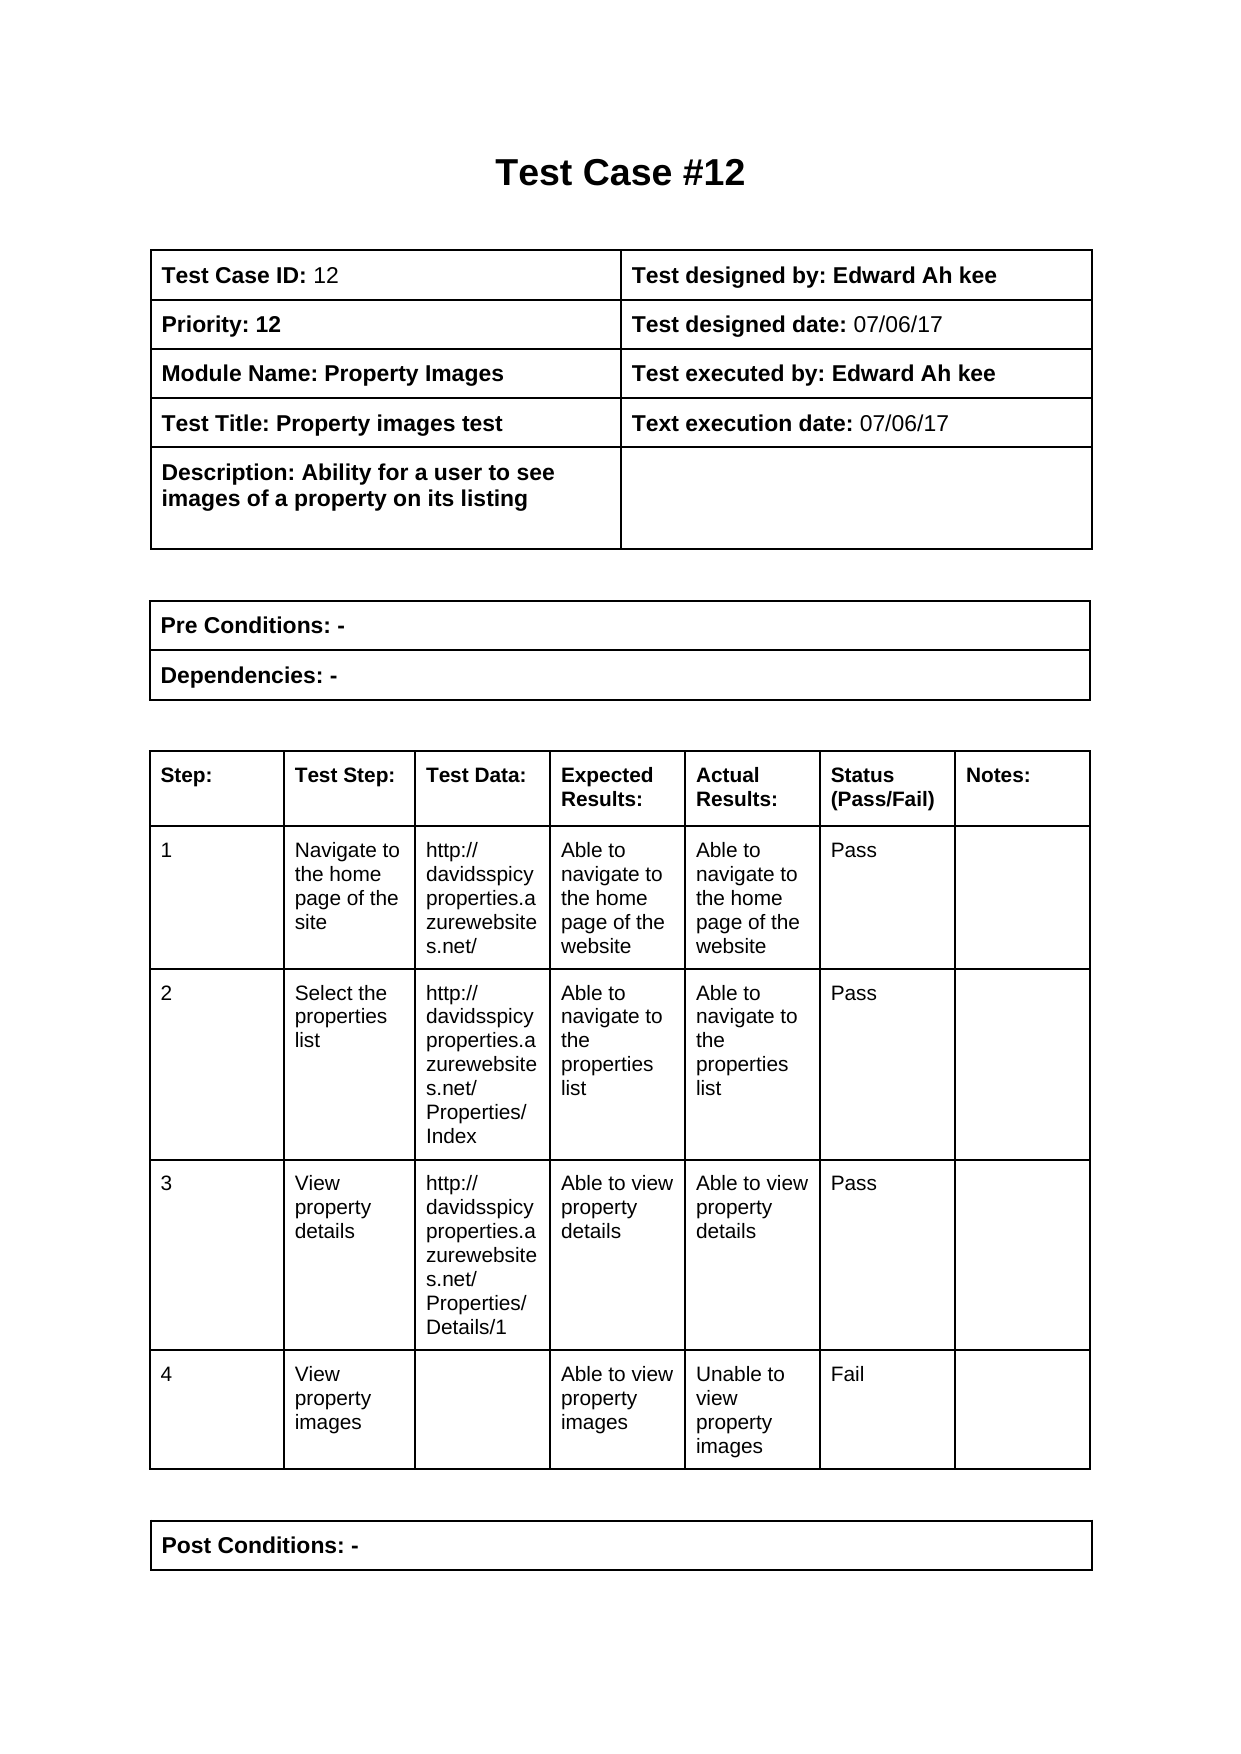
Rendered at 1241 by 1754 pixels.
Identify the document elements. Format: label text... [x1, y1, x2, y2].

table_cell Test designed date: 07/06/17 [622, 301, 1091, 348]
table_cell Fail [821, 1351, 954, 1468]
table_cell Able to navigate to the home page of the website [551, 827, 684, 968]
table_header Post Conditions: - [152, 1522, 1091, 1569]
table_cell Able to view property details [551, 1161, 684, 1349]
table_cell Text execution date: 07/06/17 [622, 399, 1091, 446]
table_cell View property details [285, 1161, 414, 1349]
table_cell Pass [821, 827, 954, 968]
table_cell [956, 970, 1089, 1158]
table_header Test Step: [285, 752, 414, 825]
table_cell [956, 827, 1089, 968]
table_cell Navigate to the home page of the site [285, 827, 414, 968]
table_cell 3 [151, 1161, 283, 1349]
text Test Case #12 [150, 150, 1090, 193]
table_cell Able to view property details [686, 1161, 819, 1349]
table_cell 4 [151, 1351, 283, 1468]
table_cell Module Name: Property Images [152, 350, 620, 397]
table_cell Test Title: Property images test [152, 399, 620, 446]
table_cell Priority: 12 [152, 301, 620, 348]
table_cell http://davidsspicyproperties.azurewebsites.net/Properties/Index [416, 970, 549, 1158]
table_cell [956, 1161, 1089, 1349]
table_header Test Data: [416, 752, 549, 825]
table_cell View property images [285, 1351, 414, 1468]
table_cell 2 [151, 970, 283, 1158]
table_header Test designed by: Edward Ah kee [622, 251, 1091, 298]
table_header Actual Results: [686, 752, 819, 825]
table_cell [416, 1351, 549, 1468]
table_cell [956, 1351, 1089, 1468]
table_cell Dependencies: - [151, 651, 1089, 698]
table_cell 1 [151, 827, 283, 968]
table_cell Test executed by: Edward Ah kee [622, 350, 1091, 397]
table_cell Description: Ability for a user to see images of a property on its listing [152, 448, 620, 548]
table_cell Able to navigate to the properties list [686, 970, 819, 1158]
table_cell Able to navigate to the home page of the website [686, 827, 819, 968]
table_cell http://davidsspicyproperties.azurewebsites.net/Properties/Details/1 [416, 1161, 549, 1349]
table_header Step: [151, 752, 283, 825]
table_cell Able to navigate to the properties list [551, 970, 684, 1158]
table_header Status (Pass/Fail) [821, 752, 954, 825]
table_cell Unable to view property images [686, 1351, 819, 1468]
table_cell Pass [821, 970, 954, 1158]
table_cell http://davidsspicyproperties.azurewebsites.net/ [416, 827, 549, 968]
table_header Pre Conditions: - [151, 602, 1089, 649]
table_header Notes: [956, 752, 1089, 825]
table_header Expected Results: [551, 752, 684, 825]
table_cell Pass [821, 1161, 954, 1349]
table_cell Able to view property images [551, 1351, 684, 1468]
table_cell Select the properties list [285, 970, 414, 1158]
table_cell [622, 448, 1091, 548]
table_header Test Case ID: 12 [152, 251, 620, 298]
